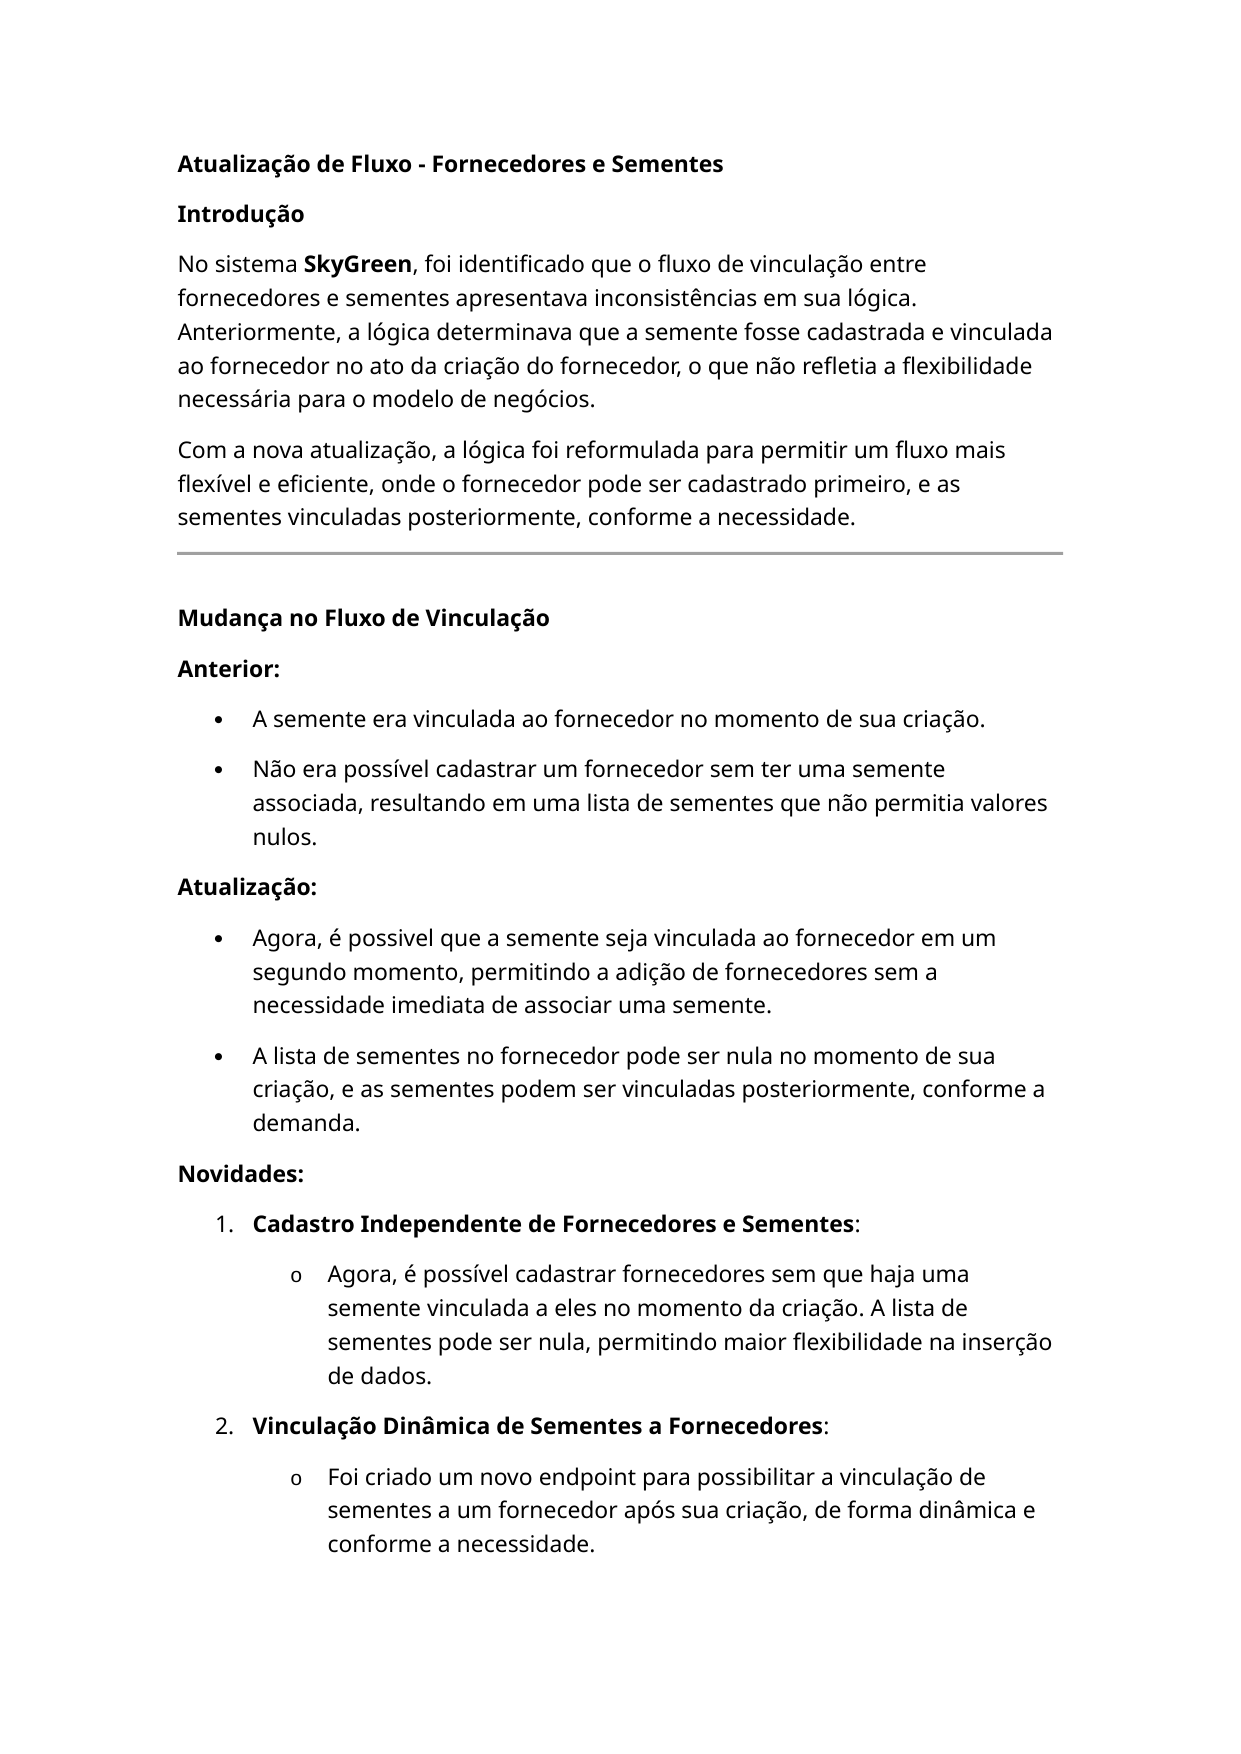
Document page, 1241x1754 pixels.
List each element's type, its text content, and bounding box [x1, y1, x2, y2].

text Com a nova atualização, a lógica foi reformulada para permitir um fluxo mais flexível e eficiente, onde o fornecedor pode ser cadastrado primeiro, e as sementes vinculadas posteriormente, conforme a necessidade. [177, 434, 1063, 533]
text Mudança no Fluxo de Vinculação [177, 602, 1063, 633]
list Agora, é possivel que a semente seja vinculada ao fornecedor em um segundo momento, permitindo a adição de fornecedores sem a necessidade imediata de associar uma semente. [215, 922, 1063, 1021]
list Foi criado um novo endpoint para possibilitar a vinculação de sementes a um fornecedor após sua criação, de forma dinâmica e conforme a necessidade. [290, 1461, 1063, 1559]
text Introdução [177, 198, 1063, 229]
list A semente era vinculada ao fornecedor no momento de sua criação. [215, 703, 1063, 734]
list Cadastro Independente de Fornecedores e Sementes: [215, 1208, 1063, 1239]
list A lista de sementes no fornecedor pode ser nula no momento de sua criação, e as sementes podem ser vinculadas posteriormente, conforme a demanda. [215, 1040, 1063, 1138]
list Agora, é possível cadastrar fornecedores sem que haja uma semente vinculada a eles no momento da criação. A lista de sementes pode ser nula, permitindo maior flexibilidade na inserção de dados. [290, 1258, 1063, 1391]
list Vinculação Dinâmica de Sementes a Fornecedores: [215, 1410, 1063, 1441]
text Anterior: [177, 653, 1063, 684]
list Não era possível cadastrar um fornecedor sem ter uma semente associada, resultando em uma lista de sementes que não permitia valores nulos. [215, 753, 1063, 852]
text Atualização: [177, 871, 1063, 903]
text Atualização de Fluxo - Fornecedores e Sementes [177, 148, 1063, 179]
text No sistema SkyGreen, foi identificado que o fluxo de vinculação entre fornecedores e sementes apresentava inconsistências em sua lógica. Anteriormente, a lógica determinava que a semente fosse cadastrada e vinculada ao fornecedor no ato da criação do fornecedor, o que não refletia a flexibilidade necessária para o modelo de negócios. [177, 248, 1063, 415]
text Novidades: [177, 1158, 1063, 1189]
